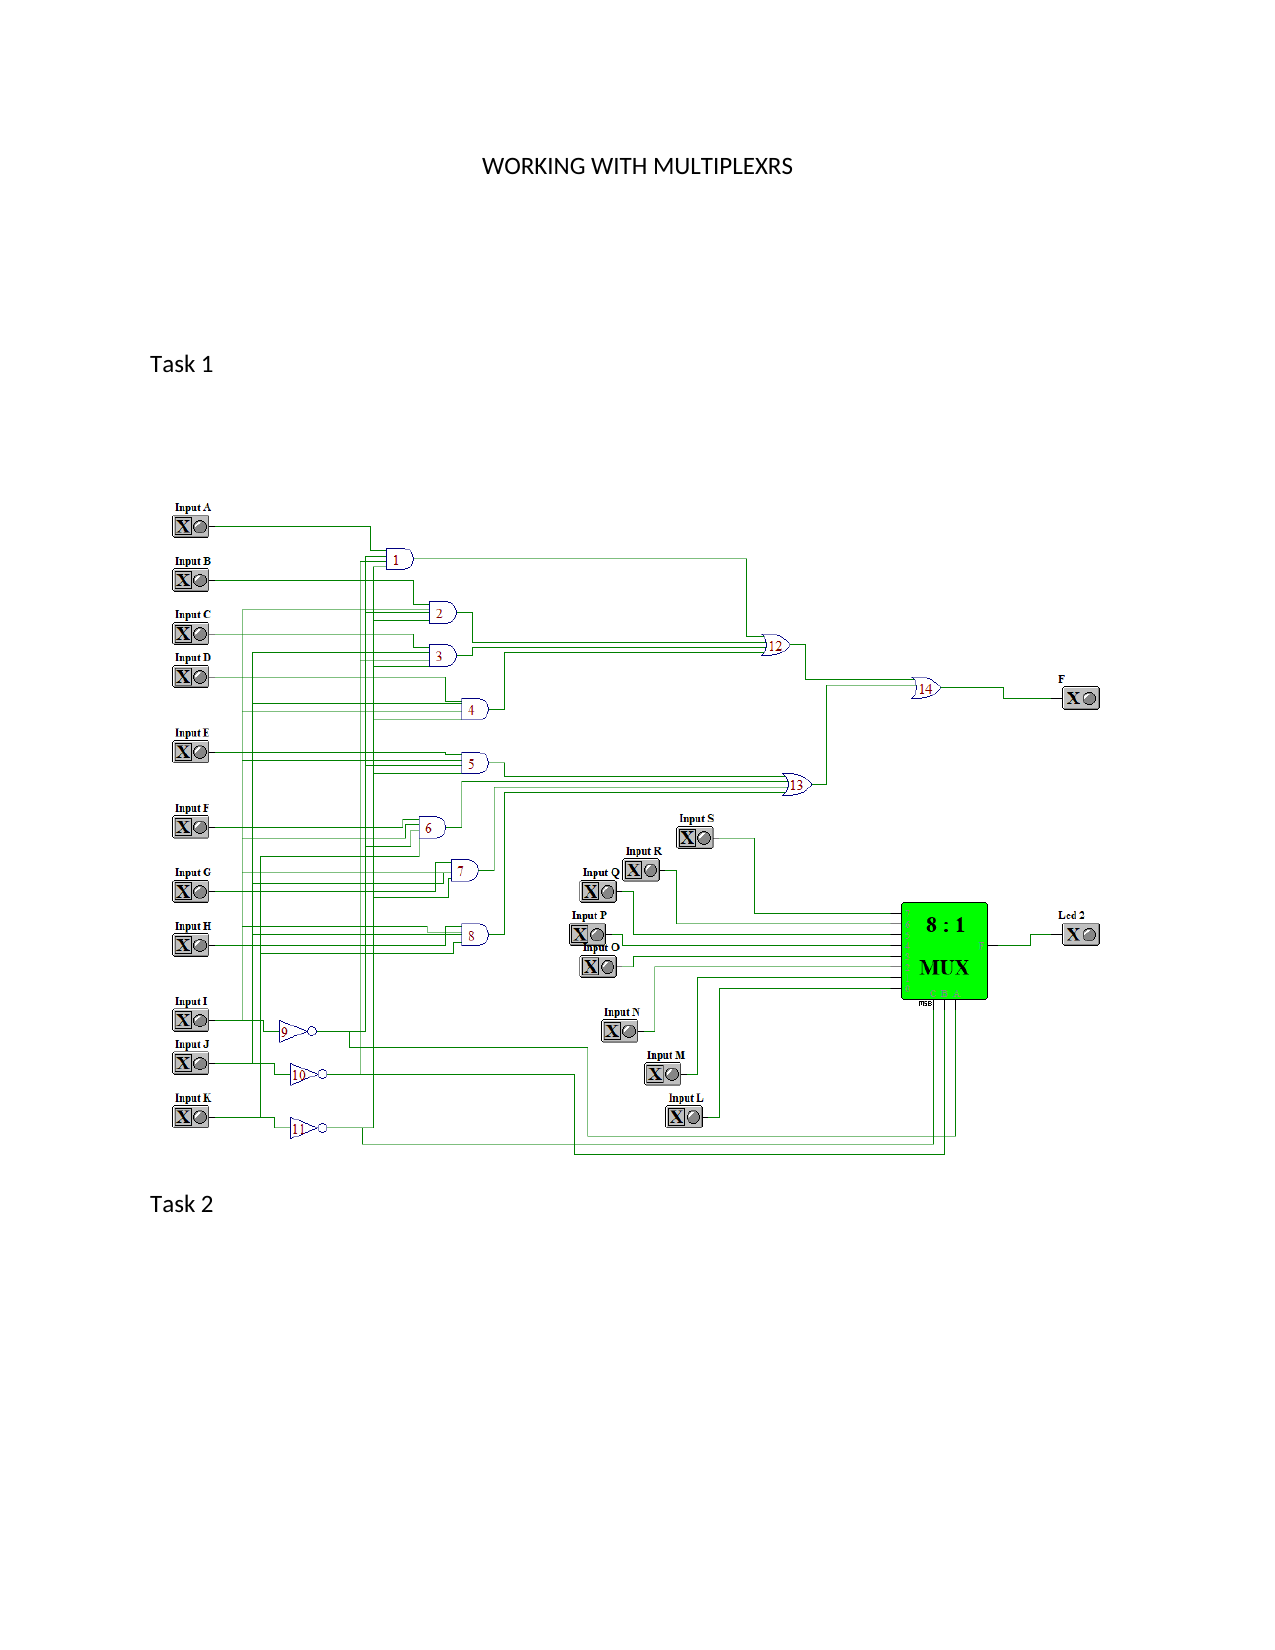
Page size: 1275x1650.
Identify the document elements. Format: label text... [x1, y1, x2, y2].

text WORKING WITH MULTIPLEXRS [150, 150, 1125, 181]
text Task 2 [150, 1188, 1125, 1219]
picture [150, 397, 1125, 1170]
text Task 1 [150, 348, 1125, 379]
